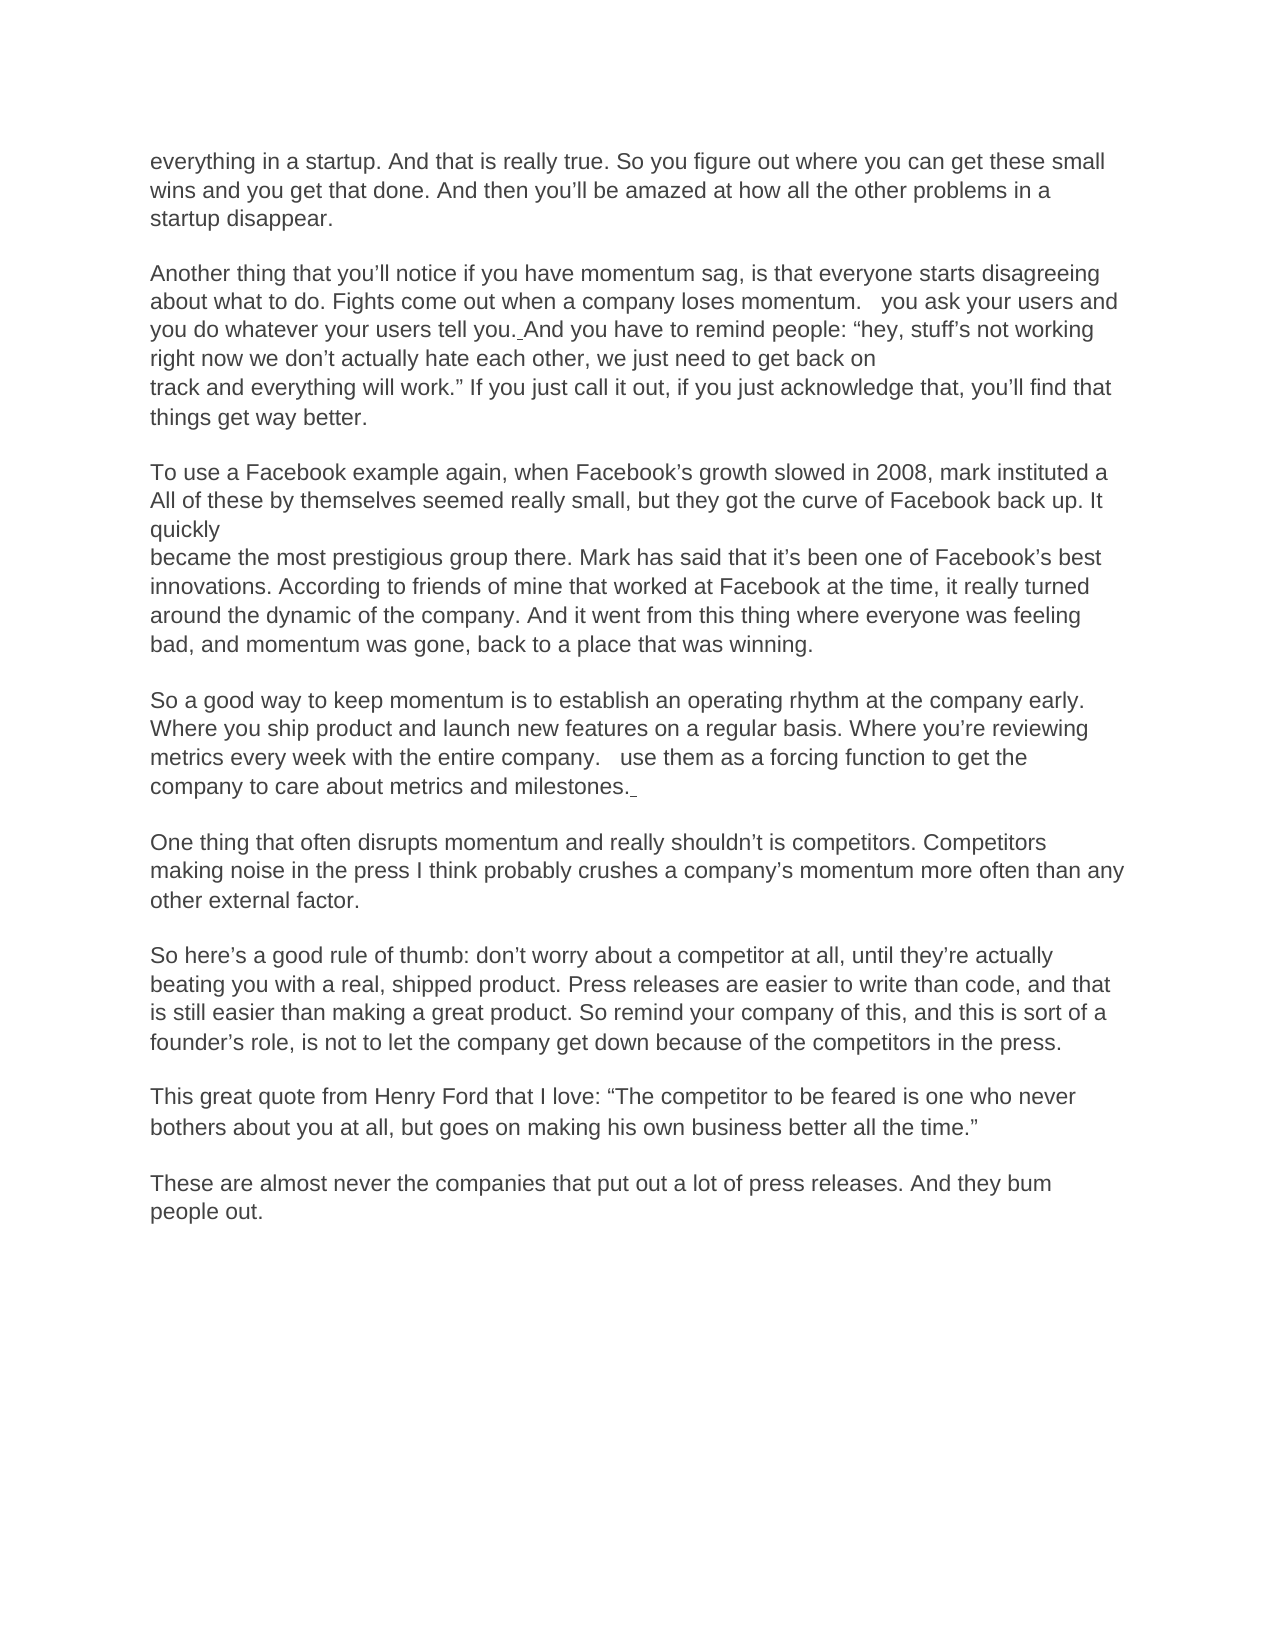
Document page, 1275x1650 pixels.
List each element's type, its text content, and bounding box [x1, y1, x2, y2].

text To use a Facebook example again, when Facebook’s growth slowed in 2008, mark instituted a All of these by themselves seemed really small, but they got the curve of Facebook back up. It quickly [150, 457, 1118, 543]
text Another thing that you’ll notice if you have momentum sag, is that everyone starts disagreeing about what to do. Fights come out when a company loses momentum. you ask your users and you do whatever your users tell you. And you have to remind people: “hey, stuff’s not working right now we don’t actually hate each other, we just need to get back on [150, 258, 1133, 372]
text This great quote from Henry Ford that I love: “The competitor to be feared is one who never bothers about you at all, but goes on making his own business better all the time.” [150, 1080, 1088, 1141]
text innovations. According to friends of mine that worked at Facebook at the time, it really turned [150, 574, 1133, 599]
text around the dynamic of the company. And it went from this thing where everyone was feeling bad, and momentum was gone, back to a place that was winning. [150, 599, 1088, 659]
text Where you ship product and launch new features on a regular basis. Where you’re reviewing metrics every week with the entire company. use them as a forcing function to get the company to care about metrics and milestones. [150, 713, 1118, 800]
text track and everything will work.” If you just call it out, if you just acknowledge that, you’ll find that things get way better. [150, 372, 1118, 431]
text is still easier than making a great product. So remind your company of this, and this is sort of a founder’s role, is not to let the company get down because of the competitors in the press. [150, 997, 1118, 1056]
text people out. [150, 1198, 1133, 1224]
text everything in a startup. And that is really true. So you figure out where you can get these small wins and you get that done. And then you’ll be amazed at how all the other problems in a startup disappear. [150, 147, 1118, 232]
text making noise in the press I think probably crushes a company’s momentum more often than any other external factor. [150, 855, 1133, 914]
text So a good way to keep momentum is to establish an operating rhythm at the company early. [150, 688, 1133, 713]
text became the most prestigious group there. Mark has said that it’s been one of Facebook’s best [150, 545, 1133, 571]
text beating you with a real, shipped product. Press releases are easier to write than code, and that [150, 971, 1133, 997]
text These are almost never the companies that put out a lot of press releases. And they bum [150, 1171, 1133, 1196]
text One thing that often disrupts momentum and really shouldn’t is competitors. Competitors [150, 829, 1133, 855]
text So here’s a good rule of thumb: don’t worry about a competitor at all, until they’re actually [150, 943, 1133, 969]
